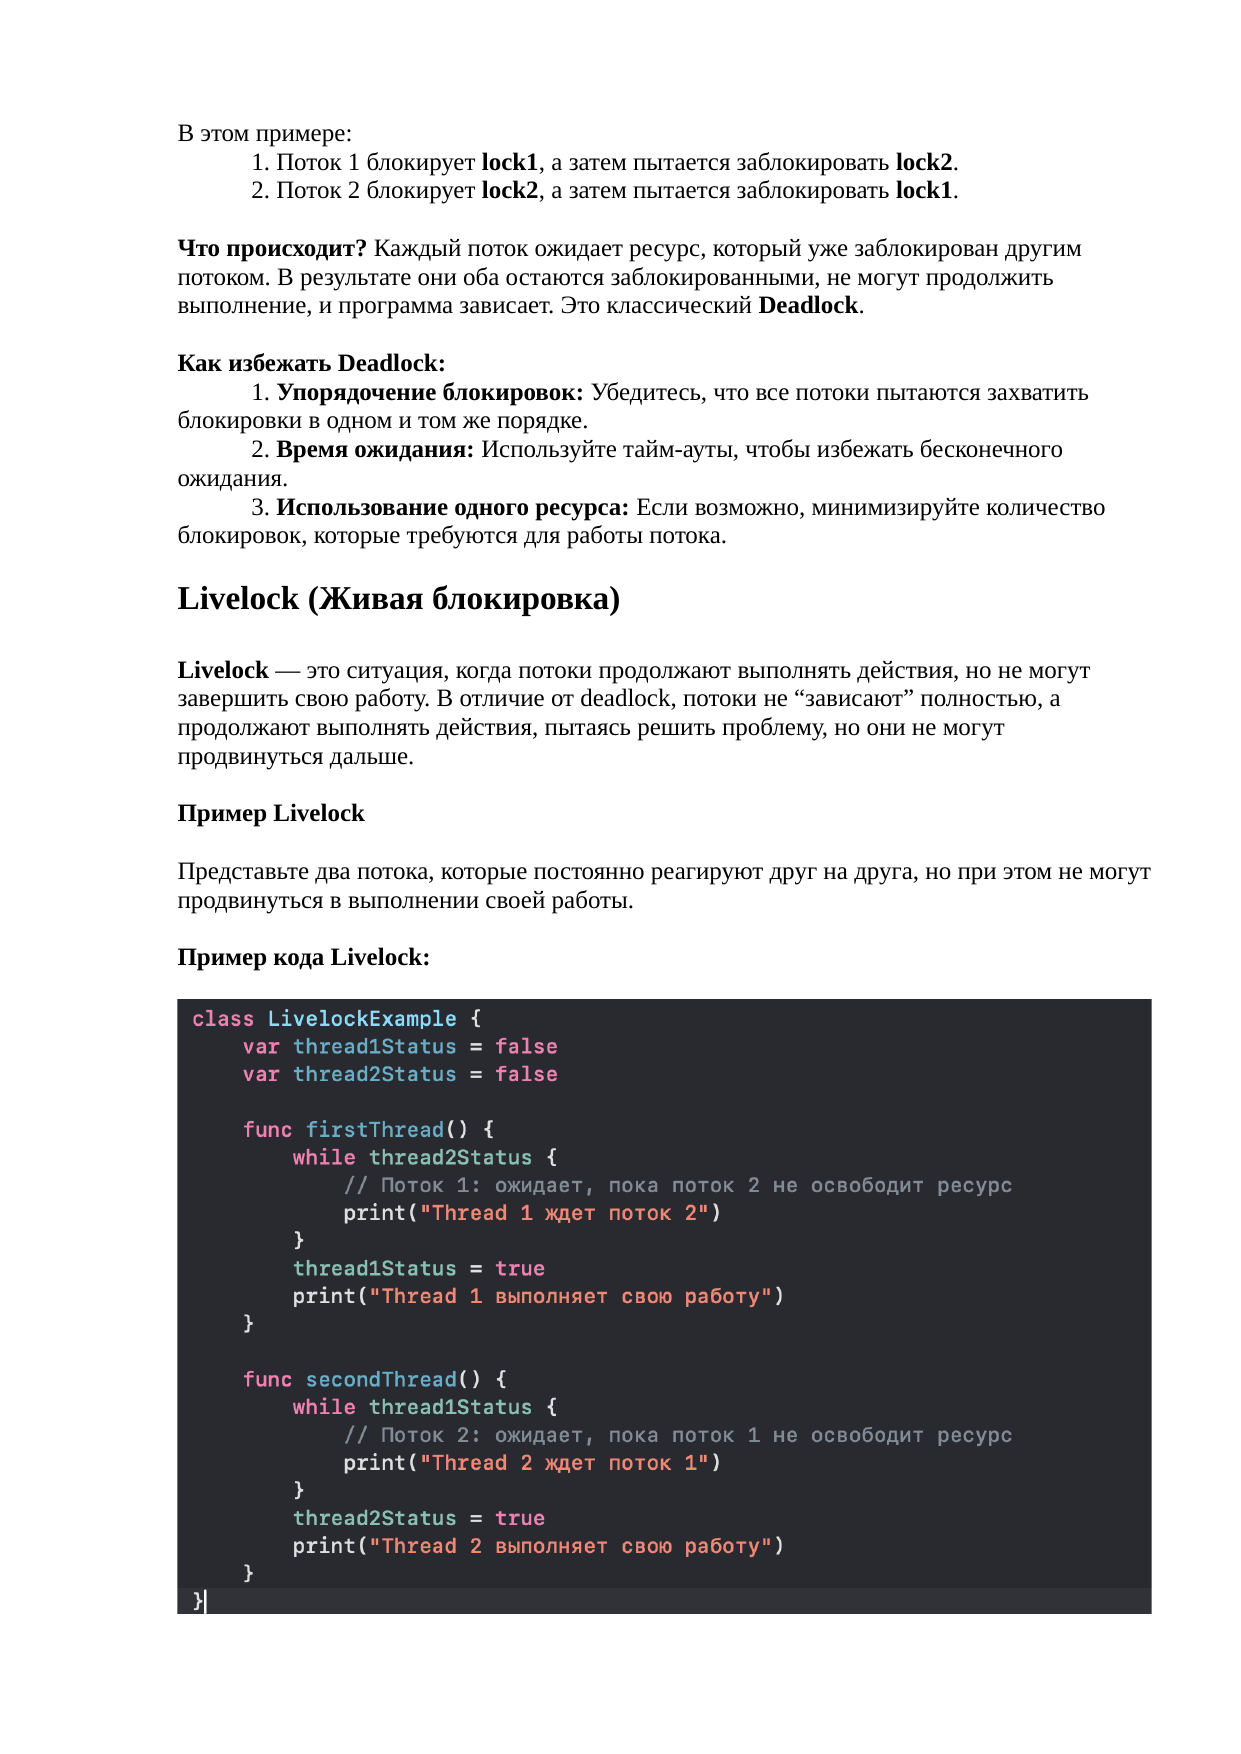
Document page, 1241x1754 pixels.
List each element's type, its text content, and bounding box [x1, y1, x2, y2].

text Пример Livelock [177, 798, 1152, 827]
text Как избежать Deadlock: [177, 348, 1152, 377]
text 2. Время ожидания: Используйте тайм-ауты, чтобы избежать бесконечного ожидания. [177, 434, 1152, 492]
text 1. Поток 1 блокирует lock1, а затем пытается заблокировать lock2. [177, 147, 1152, 176]
text Livelock (Живая блокировка) [177, 578, 1152, 616]
text 3. Использование одного ресурса: Если возможно, минимизируйте количество блокировок, которые требуются для работы потока. [177, 492, 1152, 549]
text Представьте два потока, которые постоянно реагируют друг на друга, но при этом не могут продвинуться в выполнении своей работы. [177, 856, 1152, 913]
text Пример кода Livelock: [177, 942, 1152, 971]
picture [177, 999, 1152, 1614]
text В этом примере: [177, 118, 1152, 147]
text Livelock — это ситуация, когда потоки продолжают выполнять действия, но не могут завершить свою работу. В отличие от deadlock, потоки не “зависают” полностью, а продолжают выполнять действия, пытаясь решить проблему, но они не могут продвинуться дальше. [177, 655, 1152, 770]
text 2. Поток 2 блокирует lock2, а затем пытается заблокировать lock1. [177, 176, 1152, 204]
text Что происходит? Каждый поток ожидает ресурс, который уже заблокирован другим потоком. В результате они оба остаются заблокированными, не могут продолжить выполнение, и программа зависает. Это классический Deadlock. [177, 233, 1152, 319]
text 1. Упорядочение блокировок: Убедитесь, что все потоки пытаются захватить блокировки в одном и том же порядке. [177, 377, 1152, 434]
